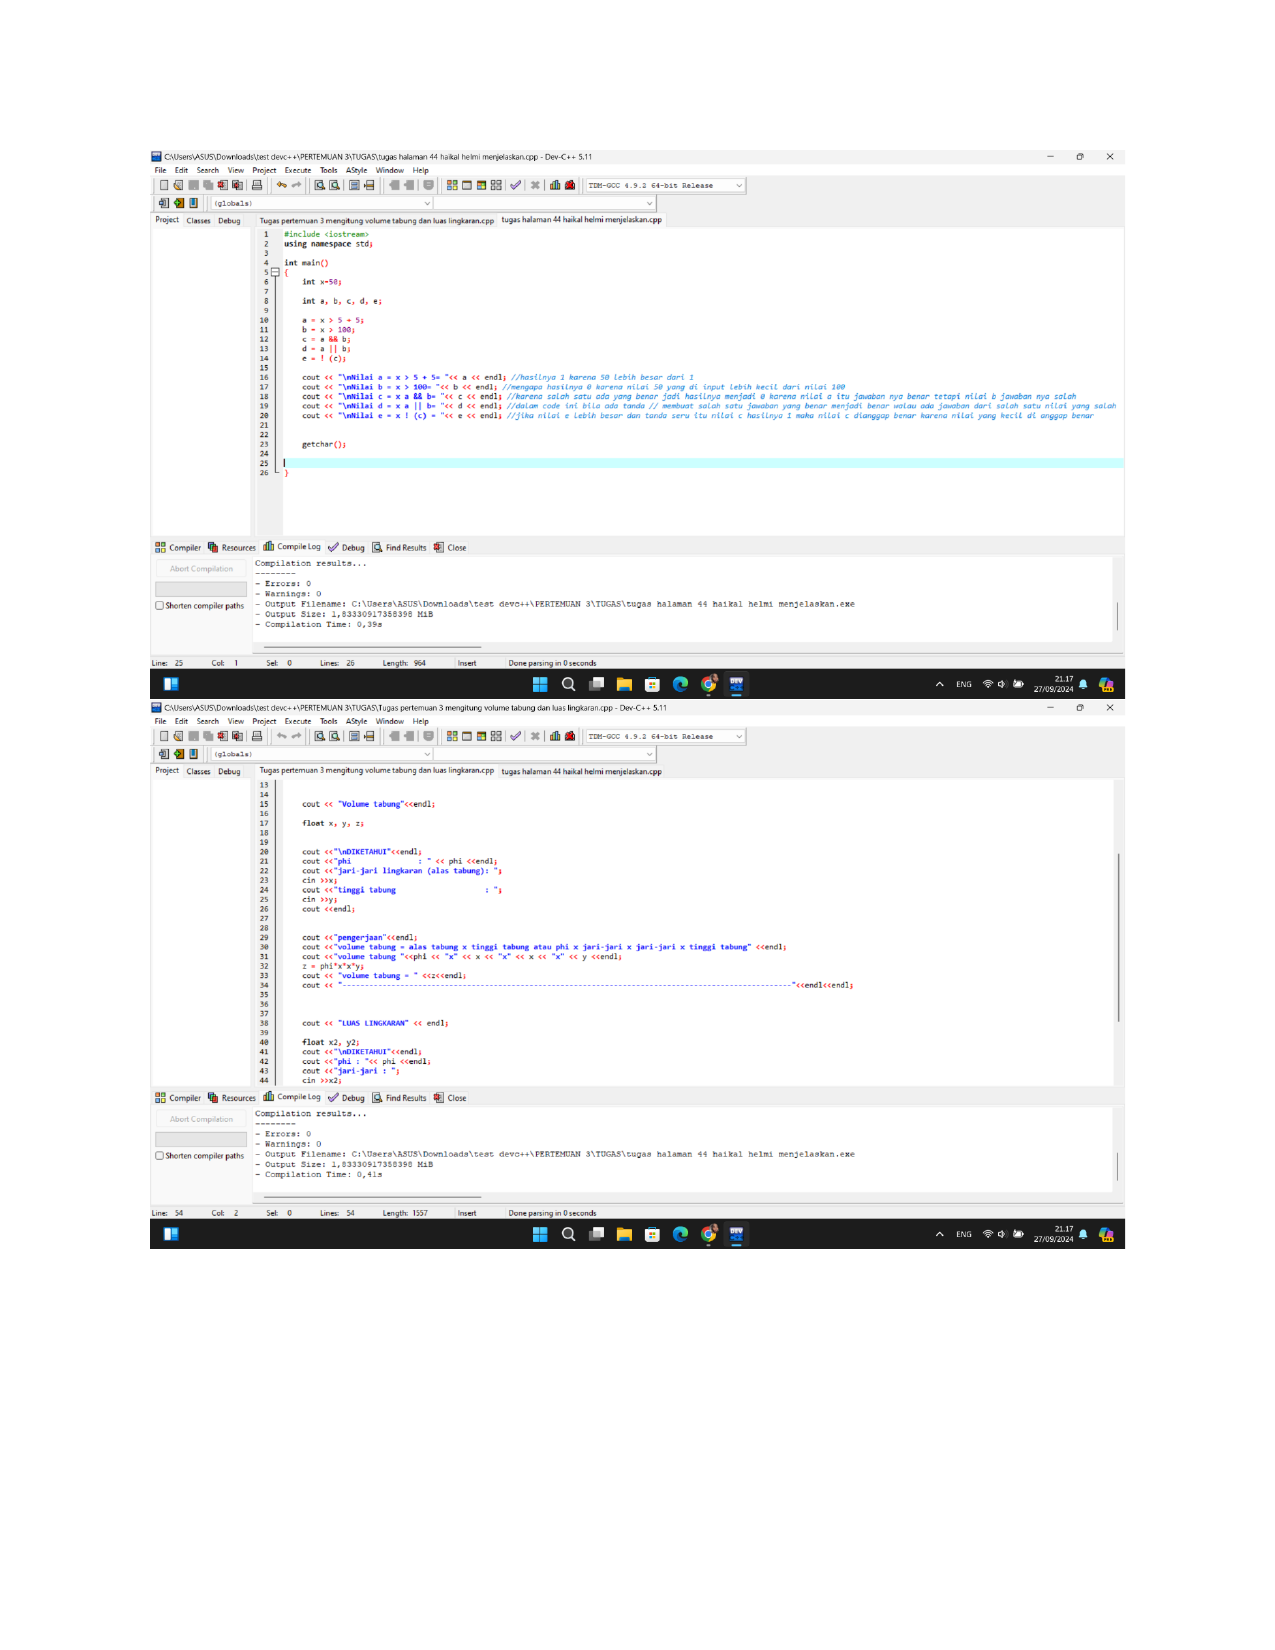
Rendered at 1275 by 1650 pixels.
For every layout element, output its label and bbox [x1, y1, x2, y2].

picture [150, 700, 1125, 1249]
picture [150, 150, 1125, 699]
